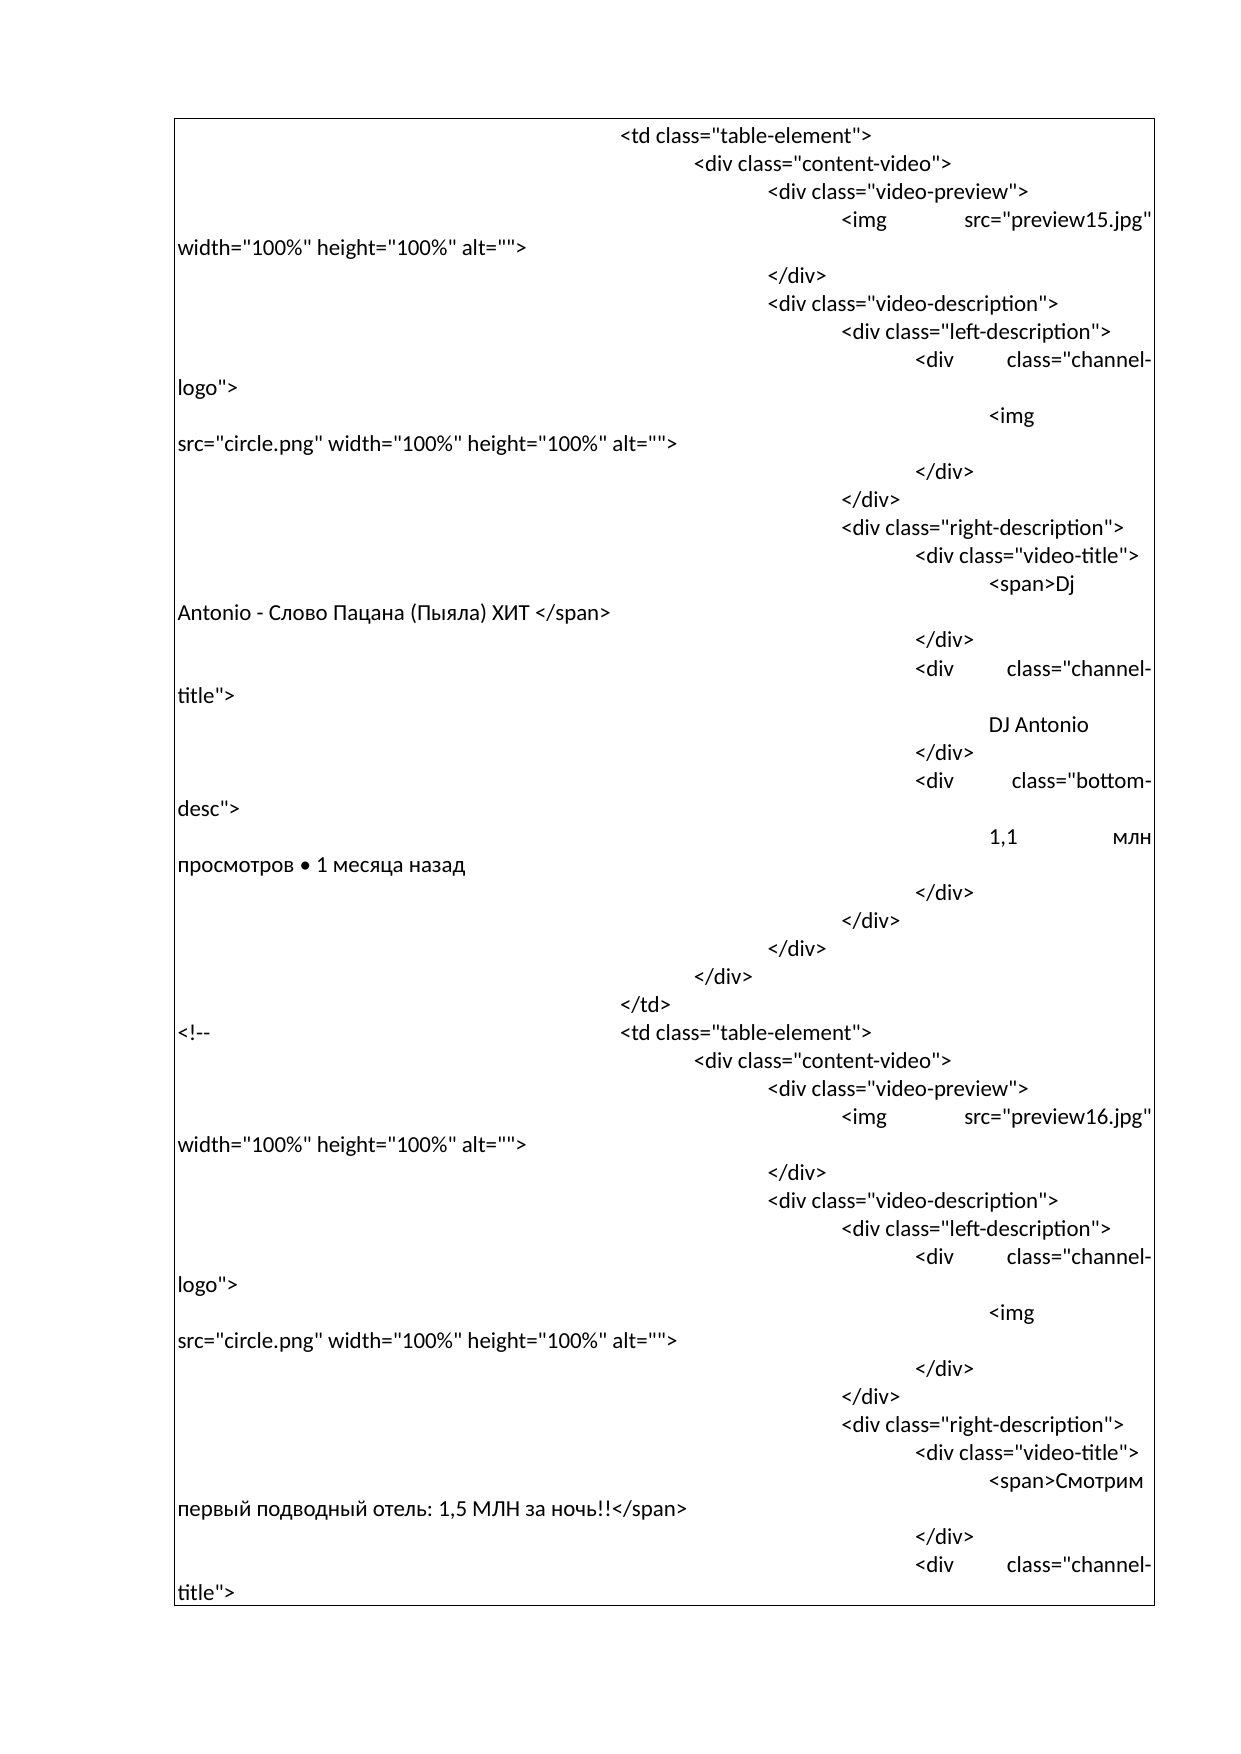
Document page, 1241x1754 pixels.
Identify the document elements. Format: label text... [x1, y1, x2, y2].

text <div class="video-title"> [177, 1438, 1152, 1466]
text 1,1 млн просмотров • 1 месяца назад [177, 822, 1152, 878]
text <div class="channel-title"> [177, 654, 1152, 710]
text DJ Antonio [177, 710, 1152, 738]
text <div class="bottom-desc"> [177, 766, 1152, 822]
text </div> [177, 1522, 1152, 1550]
text <div class="video-preview"> [177, 1074, 1152, 1102]
text </div> [177, 906, 1152, 934]
text <div class="content-video"> [177, 149, 1152, 177]
text <div class="left-description"> [177, 317, 1152, 345]
text <div class="channel-logo"> [177, 1242, 1152, 1298]
text </div> [177, 962, 1152, 990]
text <div class="video-description"> [177, 1186, 1152, 1214]
text <!-- <td class="table-element"> [177, 1018, 1152, 1046]
text </div> [177, 261, 1152, 289]
text </div> [177, 486, 1152, 513]
text <div class="right-description"> [177, 513, 1152, 542]
text <span>Dj Antonio - Слово Пацана (Пыяла) ХИТ </span> [177, 569, 1152, 626]
text <td class="table-element"> [175, 119, 1154, 149]
text <div class="video-title"> [177, 542, 1152, 569]
text <img src="circle.png" width="100%" height="100%" alt=""> [177, 1298, 1152, 1354]
text <span>Смотрим первый подводный отель: 1,5 МЛН за ночь!!</span> [177, 1466, 1152, 1522]
text </div> [177, 878, 1152, 906]
text </div> [177, 457, 1152, 486]
text </div> [177, 1382, 1152, 1410]
text <img src="circle.png" width="100%" height="100%" alt=""> [177, 401, 1152, 457]
text <div class="video-preview"> [177, 177, 1152, 205]
text <div class="content-video"> [177, 1046, 1152, 1074]
text <img src="preview16.jpg" width="100%" height="100%" alt=""> [177, 1102, 1152, 1158]
text <div class="right-description"> [177, 1410, 1152, 1438]
text </div> [177, 738, 1152, 766]
text <div class="left-description"> [177, 1214, 1152, 1242]
text </div> [177, 1158, 1152, 1186]
text <div class="channel-title"> [177, 1550, 1152, 1605]
text <div class="video-description"> [177, 289, 1152, 317]
text <img src="preview15.jpg" width="100%" height="100%" alt=""> [177, 205, 1152, 261]
text </div> [177, 934, 1152, 962]
text </div> [177, 626, 1152, 654]
text </div> [177, 1354, 1152, 1382]
text <div class="channel-logo"> [177, 345, 1152, 401]
text </td> [177, 990, 1152, 1018]
